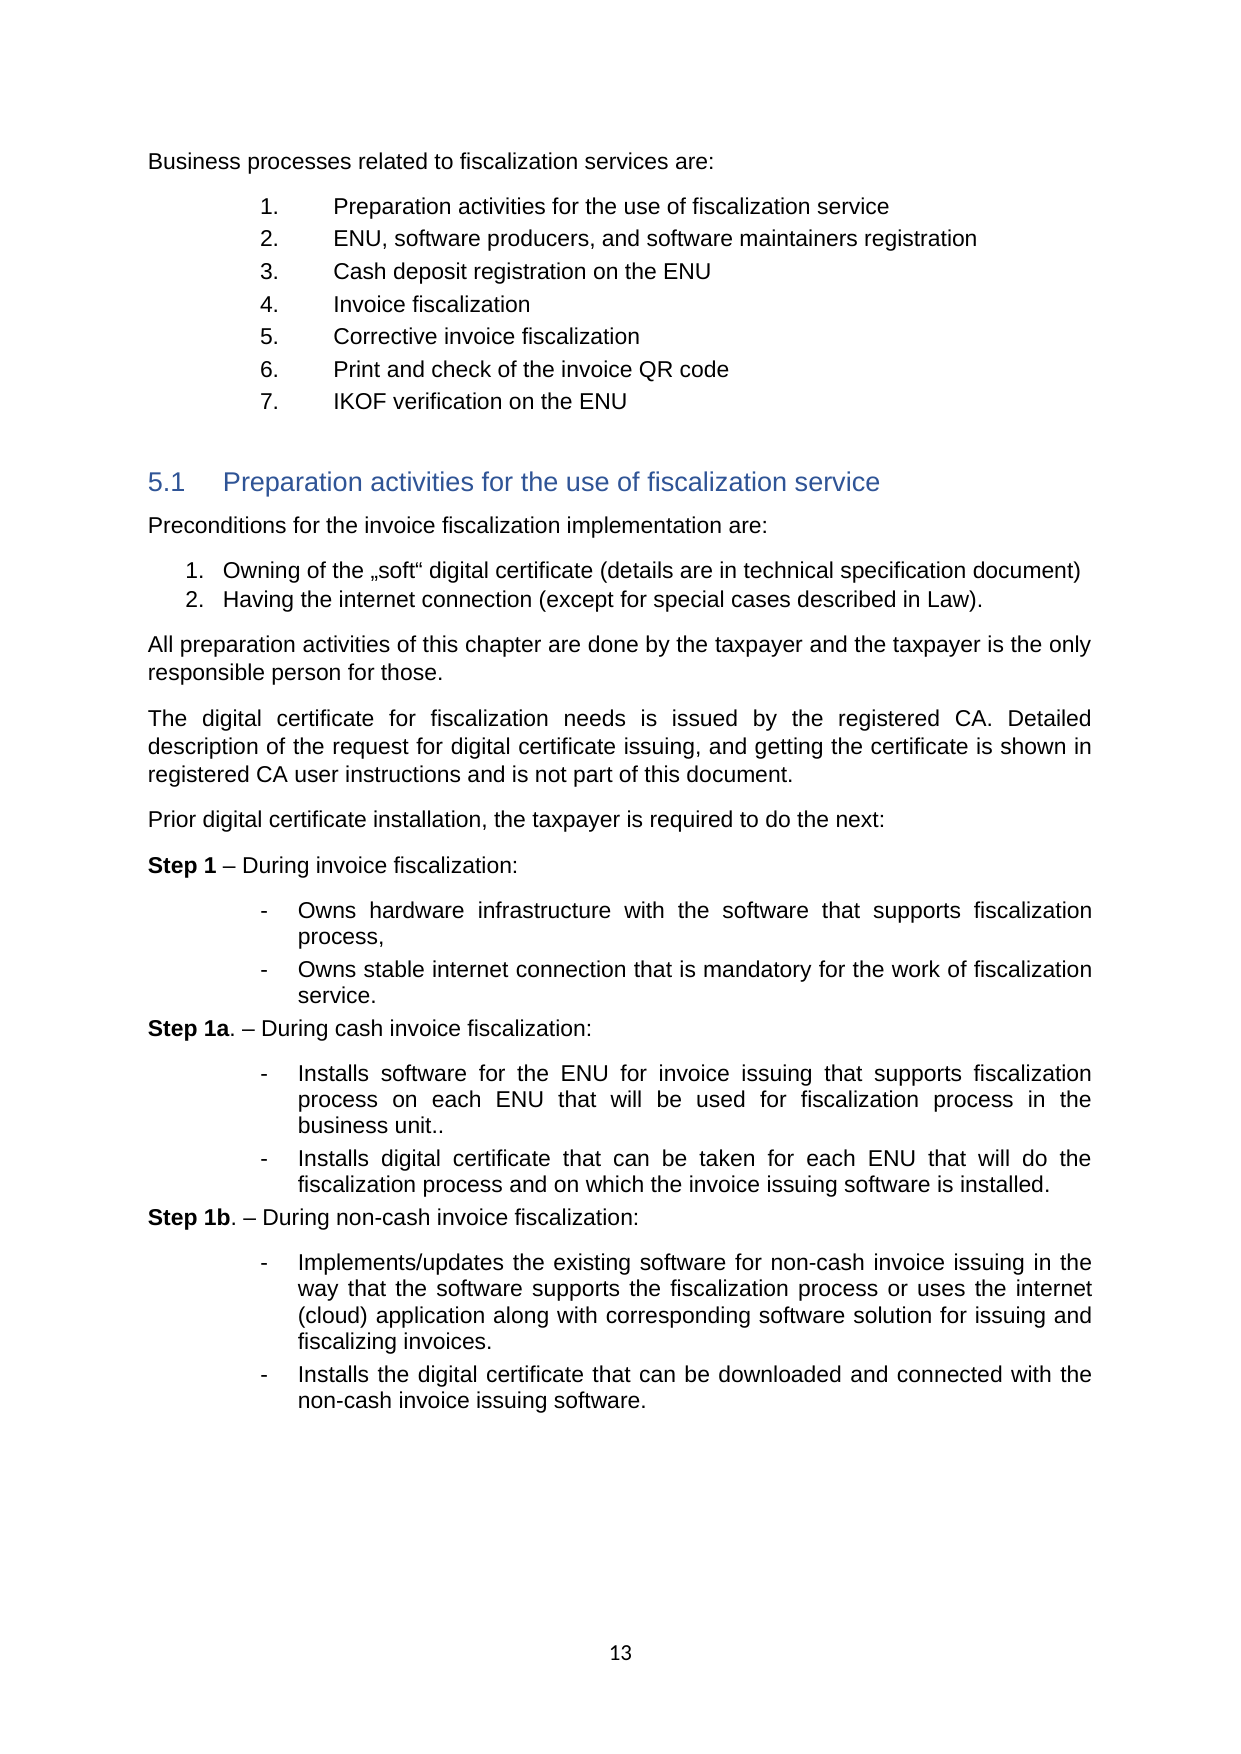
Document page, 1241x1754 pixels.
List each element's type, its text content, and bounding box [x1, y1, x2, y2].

list ENU, software producers, and software maintainers registration [260, 225, 1093, 252]
list Implements/updates the existing software for non-cash invoice issuing in the way that the software supports the fiscalization process or uses the internet (cloud) application along with corresponding software solution for issuing and fiscalizing invoices. [260, 1249, 1093, 1354]
list Having the internet connection (except for special cases described in Law). [185, 586, 1093, 612]
text The digital certificate for fiscalization needs is issued by the registered CA. Detailed description of the request for digital certificate issuing, and getting the certificate is shown in registered CA user instructions and is not part of this document. [148, 704, 1093, 788]
text Step 1b. – During non-cash invoice fiscalization: [148, 1204, 1093, 1230]
list Preparation activities for the use of fiscalization service [260, 193, 1093, 219]
list Owns hardware infrastructure with the software that supports fiscalization process, [260, 897, 1093, 949]
list Installs the digital certificate that can be downloaded and connected with the non-cash invoice issuing software. [260, 1361, 1093, 1413]
subtitle Preparation activities for the use of fiscalization service [148, 466, 1093, 497]
list Owning of the „soft“ digital certificate (details are in technical specification document) [185, 557, 1093, 584]
text Preconditions for the invoice fiscalization implementation are: [148, 512, 1093, 539]
list IKOF verification on the ENU [260, 388, 1093, 415]
text Business processes related to fiscalization services are: [148, 148, 1093, 174]
list Installs digital certificate that can be taken for each ENU that will do the fiscalization process and on which the invoice issuing software is installed. [260, 1145, 1093, 1198]
text Step 1a. – During cash invoice fiscalization: [148, 1014, 1093, 1041]
list Invoice fiscalization [260, 291, 1093, 317]
text Prior digital certificate installation, the taxpayer is required to do the next: [148, 806, 1093, 833]
list Installs software for the ENU for invoice issuing that supports fiscalization process on each ENU that will be used for fiscalization process in the business unit.. [260, 1060, 1093, 1139]
text Step 1 – During invoice fiscalization: [148, 852, 1093, 878]
list Corrective invoice fiscalization [260, 323, 1093, 349]
list Owns stable internet connection that is mandatory for the work of fiscalization service. [260, 956, 1093, 1008]
list Cash deposit registration on the ENU [260, 258, 1093, 284]
text All preparation activities of this chapter are done by the taxpayer and the taxpayer is the only responsible person for those. [148, 631, 1093, 686]
list Print and check of the invoice QR code [260, 356, 1093, 382]
